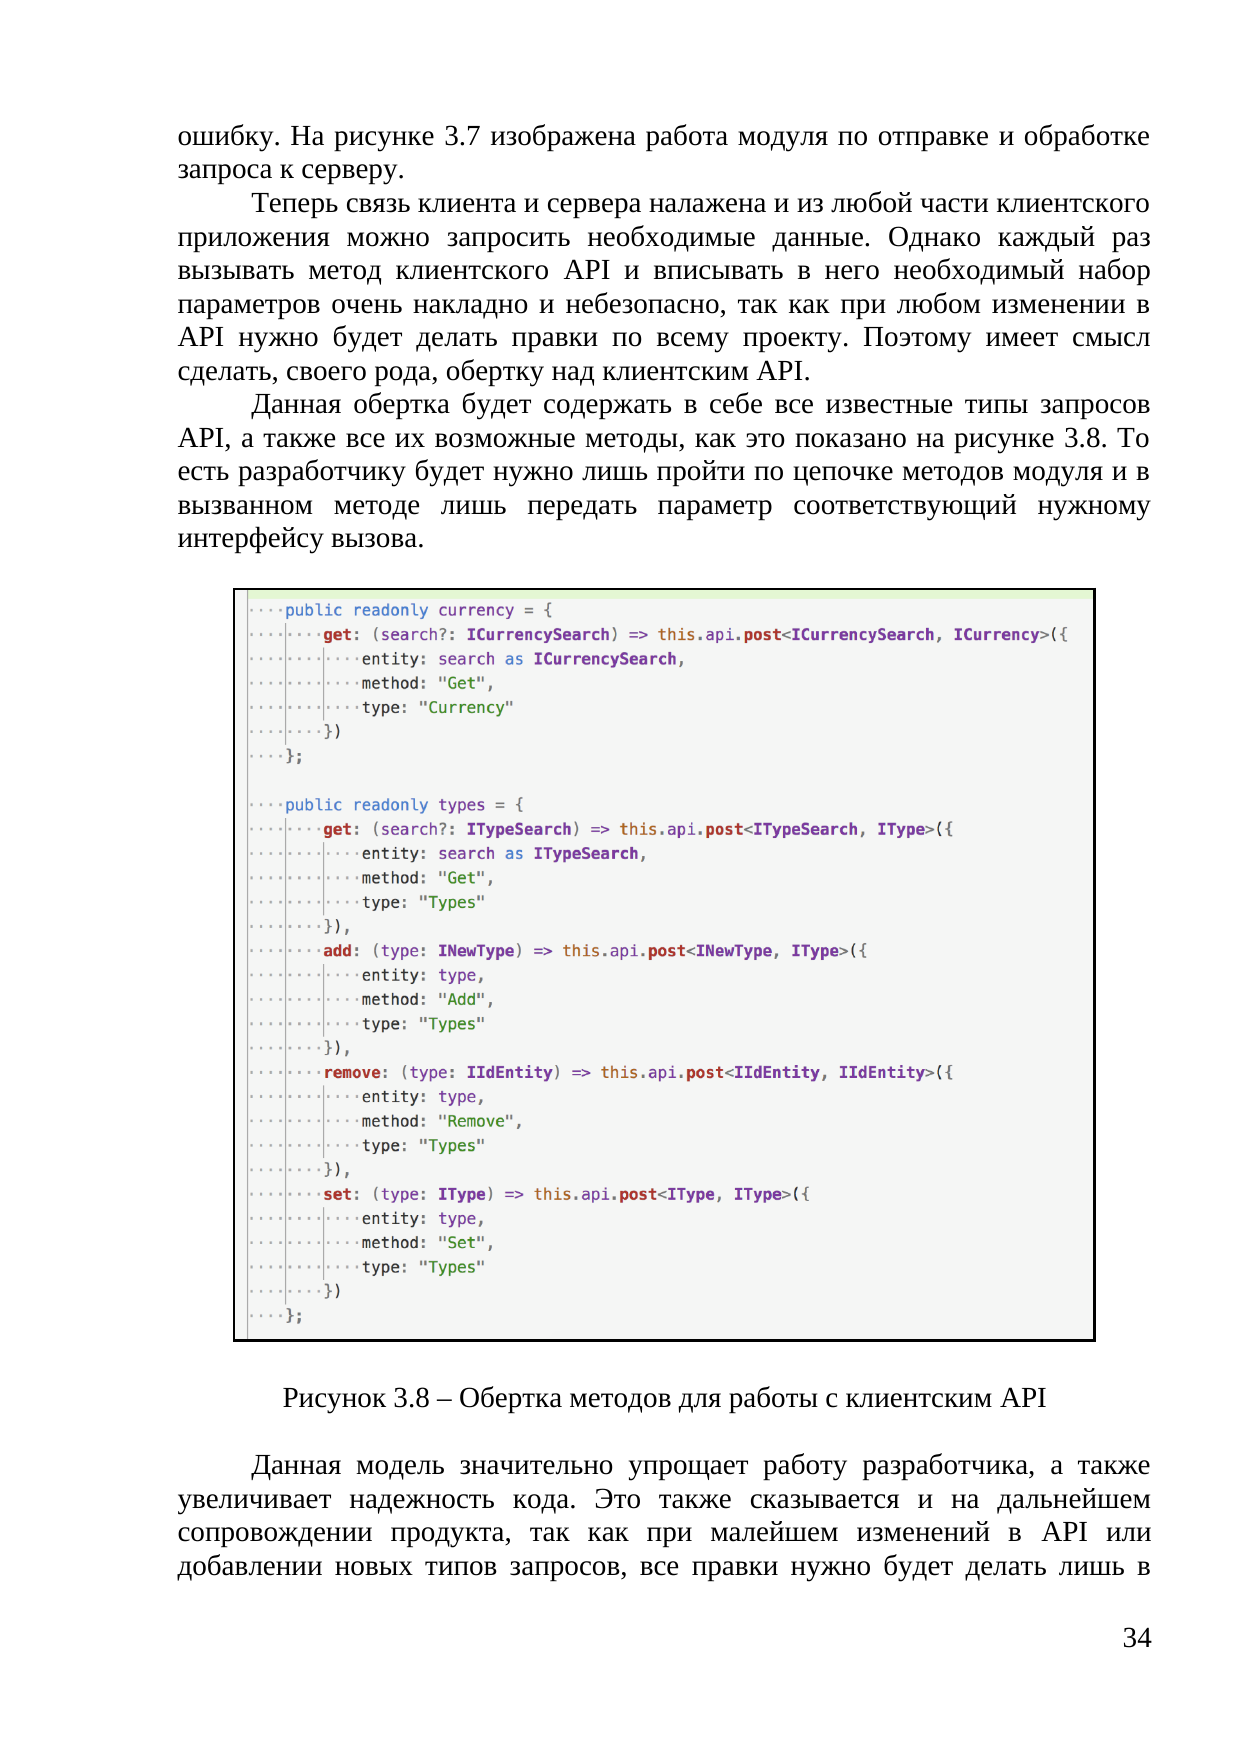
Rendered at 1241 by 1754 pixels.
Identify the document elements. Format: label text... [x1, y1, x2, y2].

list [177, 118, 1152, 185]
list Данная обертка будет содержать в себе все известные типы запросов API, а также все их возможные методы, как это показано на рисунке 3.8. То есть разработчику будет нужно лишь пройти по цепочке методов модуля и в вызванном методе лишь передать параметр соответствующий нужному интерфейсу вызова. [177, 386, 1152, 554]
text Рисунок 3.8 – Обертка методов для работы с клиентским API [177, 1380, 1152, 1414]
list Теперь связь клиента и сервера налажена и из любой части клиентского приложения можно запросить необходимые данные. Однако каждый раз вызывать метод клиентского API и вписывать в него необходимый набор параметров очень накладно и небезопасно, так как при любом изменении в API нужно будет делать правки по всему проекту. Поэтому имеет смысл сделать, своего рода, обертку над клиентским API. [177, 185, 1152, 386]
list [177, 1447, 1152, 1581]
picture [235, 590, 1093, 1339]
